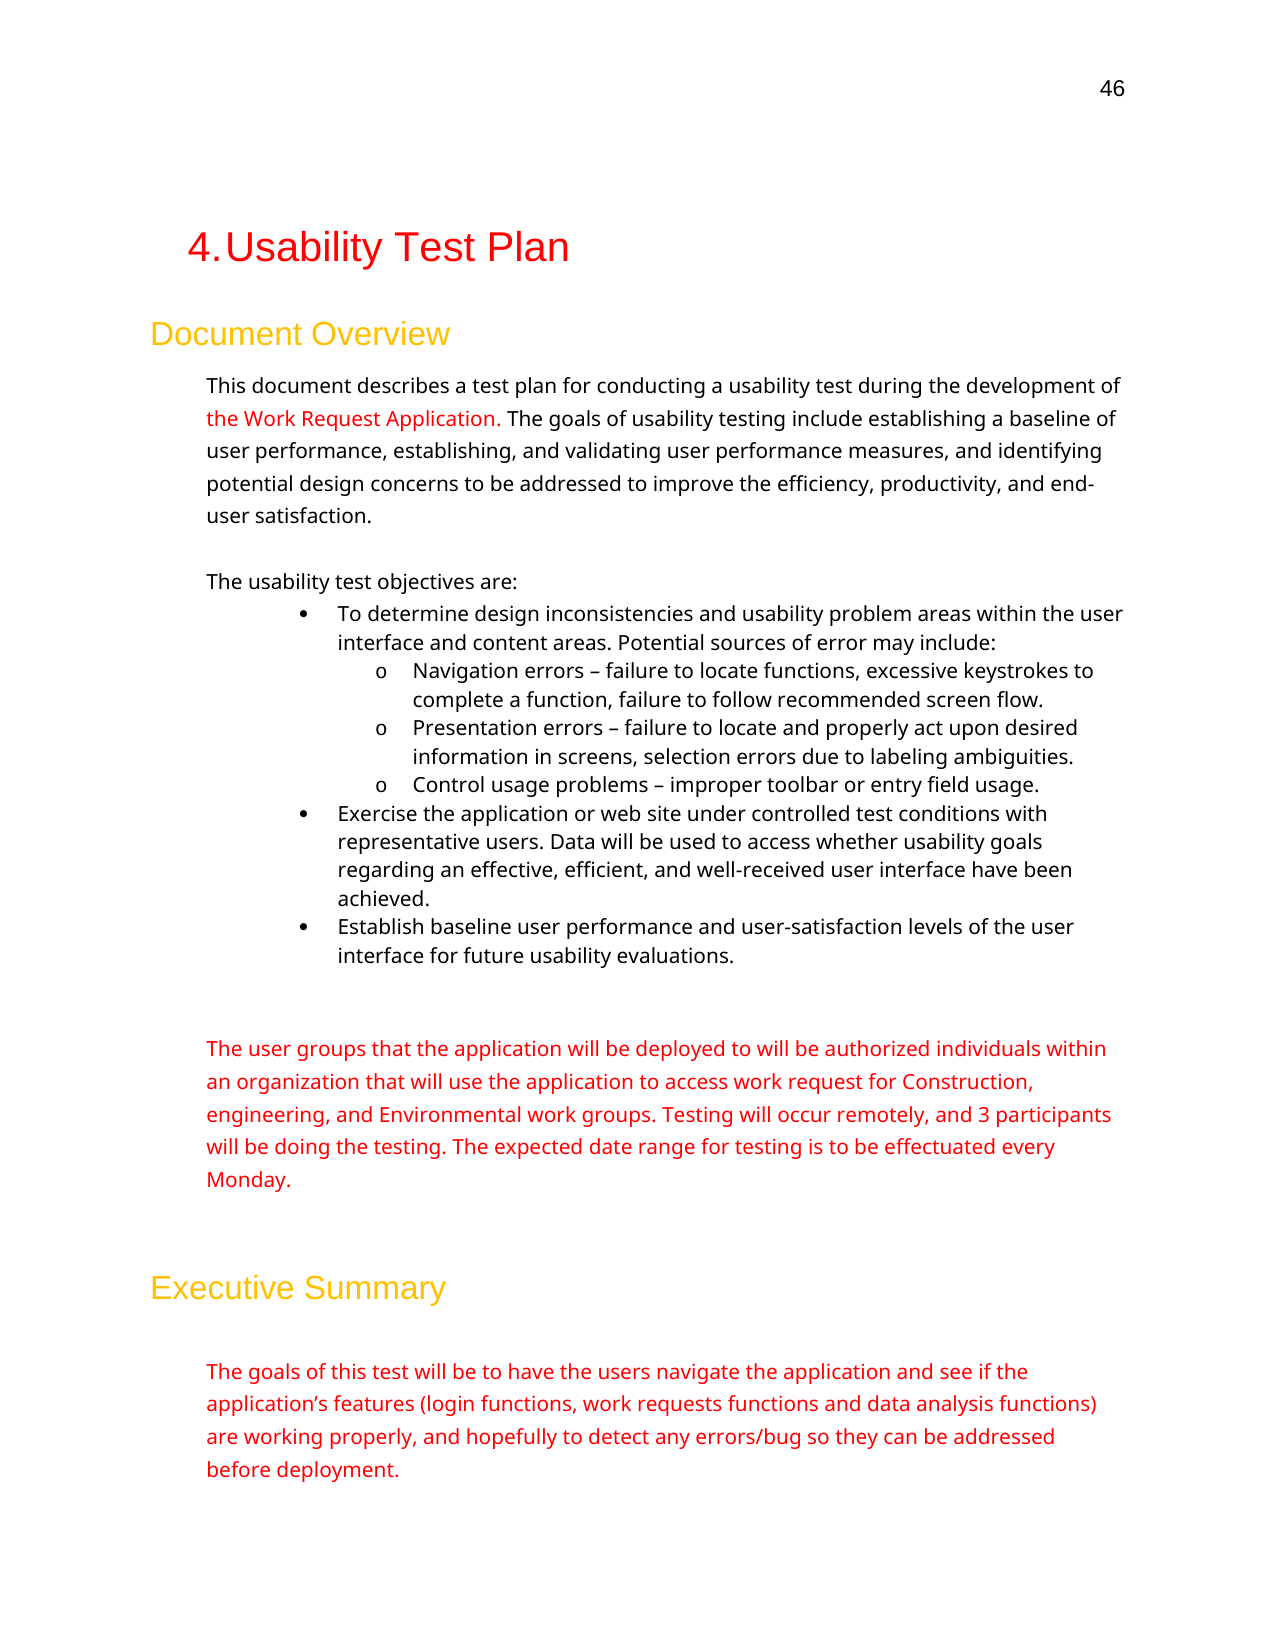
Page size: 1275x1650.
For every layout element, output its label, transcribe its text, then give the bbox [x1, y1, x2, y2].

list Establish baseline user performance and user-satisfaction levels of the user interface for future usability evaluations. [300, 912, 1125, 969]
list Navigation errors – failure to locate functions, excessive keystrokes to complete a function, failure to follow recommended screen flow. [375, 656, 1125, 713]
text The goals of this test will be to have the users navigate the application and see if the application’s features (login functions, work requests functions and data analysis functions) are working properly, and hopefully to detect any errors/bug so they can be addressed before deployment. [206, 1357, 1125, 1483]
subtitle Usability Test Plan [187, 222, 1125, 270]
text This document describes a test plan for conducting a usability test during the development of the Work Request Application. The goals of usability testing include establishing a baseline of user performance, establishing, and validating user performance measures, and identifying potential design concerns to be addressed to improve the efficiency, productivity, and end-user satisfaction. [206, 371, 1125, 530]
text The user groups that the application will be deployed to will be authorized individuals within an organization that will use the application to access work request for Construction, engineering, and Environmental work groups. Testing will occur remotely, and 3 participants will be doing the testing. The expected date range for testing is to be effectuated every Monday. [206, 1034, 1125, 1193]
list Control usage problems – improper toolbar or entry field usage. [375, 770, 1125, 799]
text The usability test objectives are: [206, 534, 1125, 595]
list To determine design inconsistencies and usability problem areas within the user interface and content areas. Potential sources of error may include: [300, 599, 1125, 656]
subtitle Executive Summary [150, 1268, 1125, 1306]
list Presentation errors – failure to locate and properly act upon desired information in screens, selection errors due to labeling ambiguities. [375, 713, 1125, 770]
subtitle Document Overview [150, 314, 1125, 353]
list Exercise the application or web site under controlled test conditions with representative users. Data will be used to access whether usability goals regarding an effective, efficient, and well-received user interface have been achieved. [300, 799, 1125, 912]
